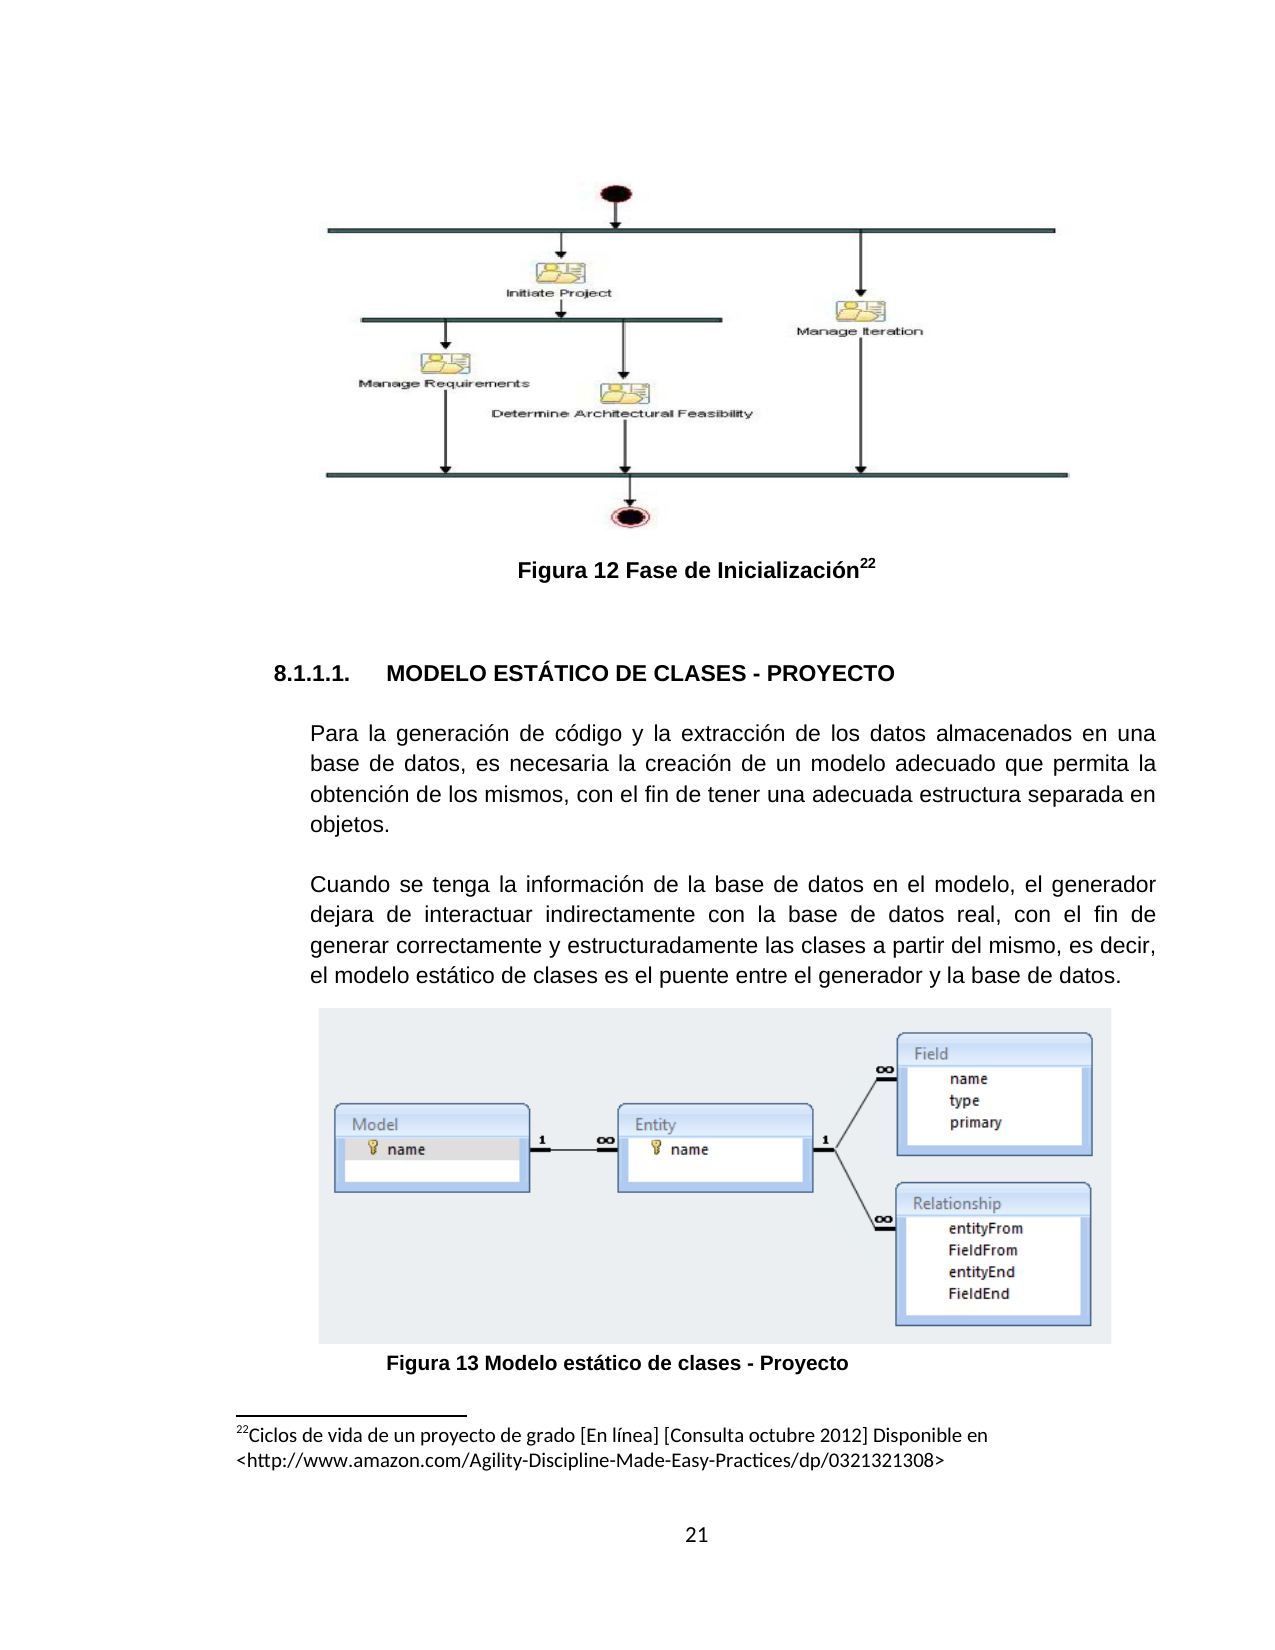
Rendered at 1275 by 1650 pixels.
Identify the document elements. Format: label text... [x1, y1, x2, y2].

list Cuando se tenga la información de la base de datos en el modelo, el generador dejara de interactuar indirectamente con la base de datos real, con el fin de generar correctamente y estructuradamente las clases a partir del mismo, es decir, el modelo estático de clases es el puente entre el generador y la base de datos. [310, 871, 1157, 988]
text Figura 12 Fase de Inicialización [236, 555, 1157, 583]
list MODELO ESTÁTICO DE CLASES - PROYECTO [274, 660, 1157, 686]
list Para la generación de código y la extracción de los datos almacenados en una base de datos, es necesaria la creación de un modelo adecuado que permita la obtención de los mismos, con el fin de tener una adecuada estructura separada en objetos. [310, 720, 1157, 837]
picture [314, 177, 1079, 530]
picture [318, 1008, 1112, 1344]
